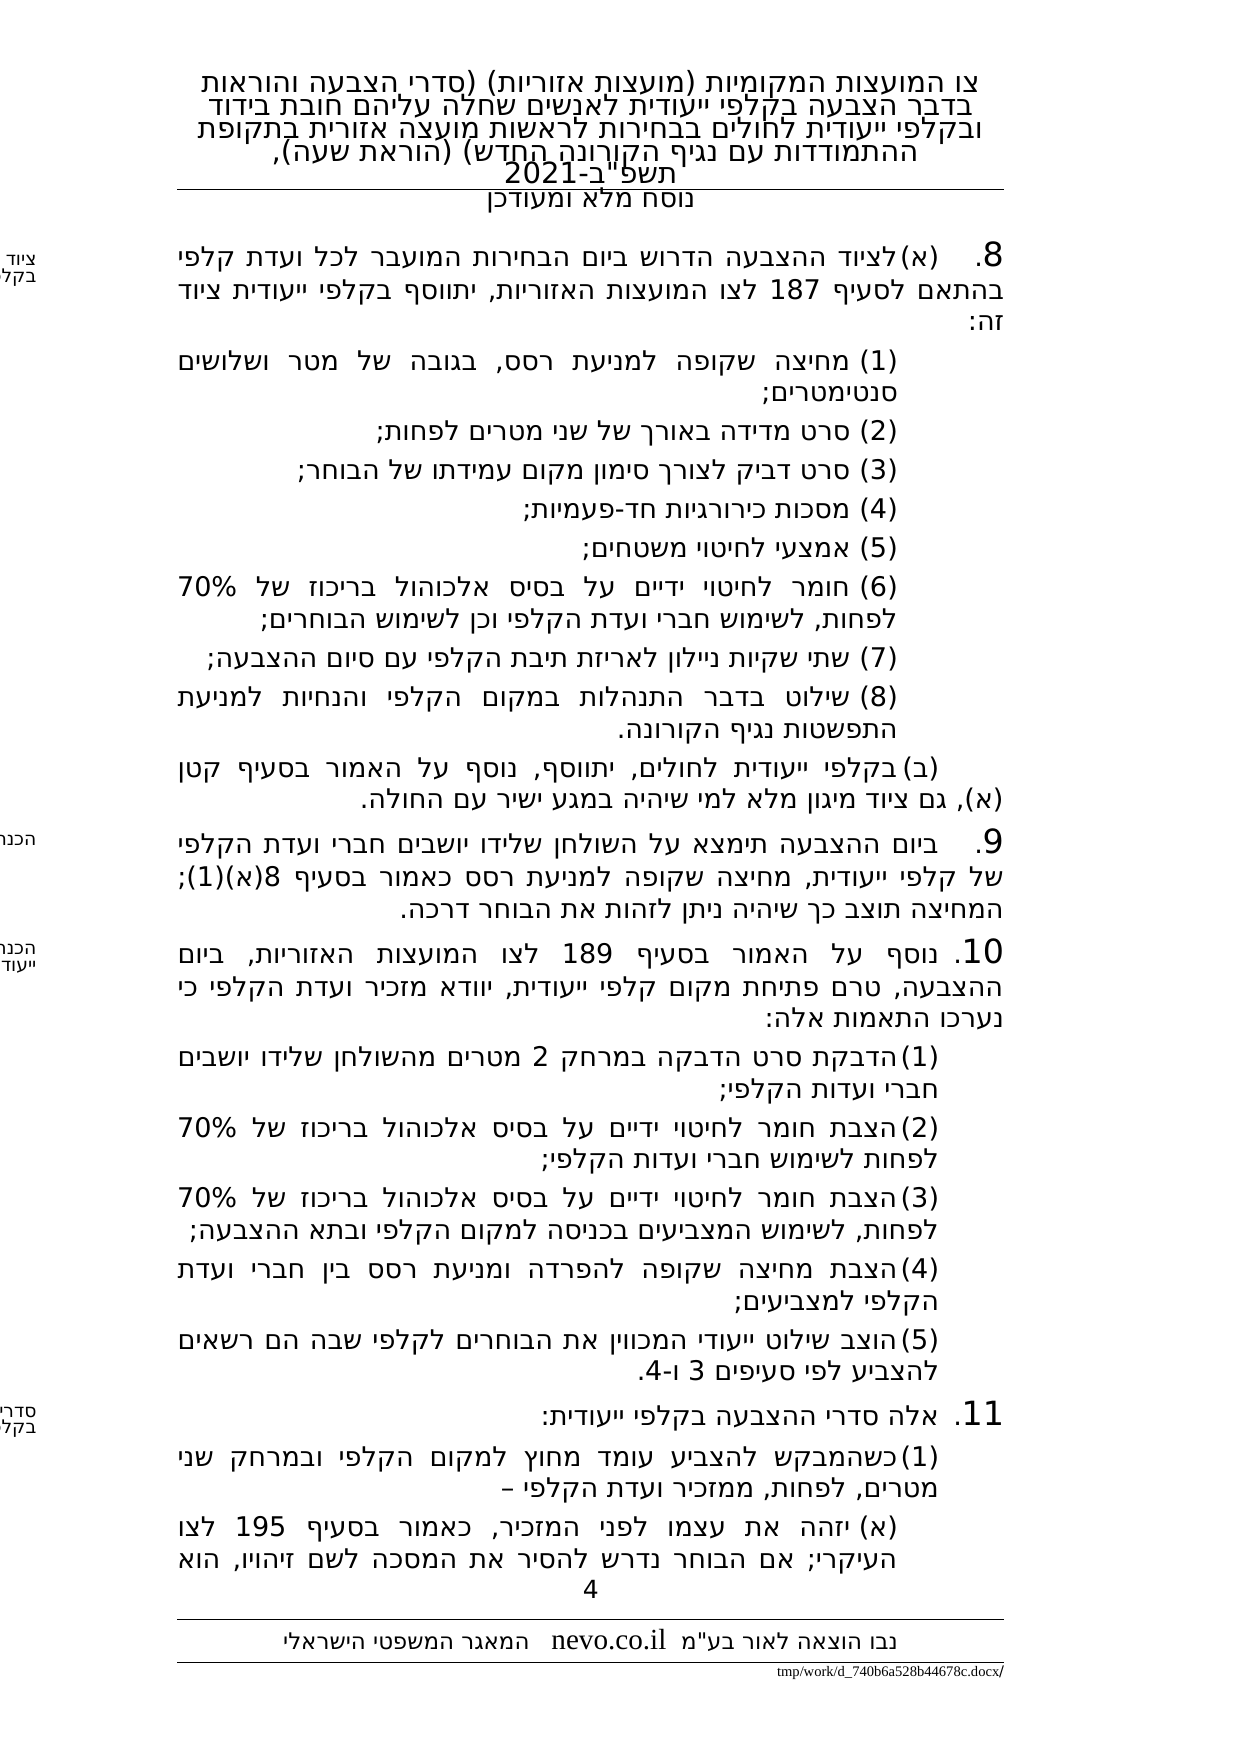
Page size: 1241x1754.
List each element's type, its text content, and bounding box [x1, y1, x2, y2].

text (3) הצבת חומר לחיטוי ידיים על בסיס אלכוהול בריכוז של 70% לפחות, לשימוש המצביעים בכניסה למקום הקלפי ובתא ההצבעה; [177, 1183, 939, 1246]
text (2) הצבת חומר לחיטוי ידיים על בסיס אלכוהול בריכוז של 70% לפחות לשימוש חברי ועדות הקלפי; [177, 1112, 939, 1175]
text (1) הדבקת סרט הדבקה במרחק 2 מטרים מהשולחן שלידו יושבים חברי ועדות הקלפי; [177, 1042, 939, 1105]
text (6) חומר לחיטוי ידיים על בסיס אלכוהול בריכוז של 70% לפחות, לשימוש חברי ועדת הקלפי וכן לשימוש הבוחרים; [177, 572, 898, 635]
text (1) כשהמבקש להצביע עומד מחוץ למקום הקלפי ובמרחק שני מטרים, לפחות, ממזכיר ועדת הקלפי – [177, 1441, 939, 1504]
text (5) הוצב שילוט ייעודי המכווין את הבוחרים לקלפי שבה הם רשאים להצביע לפי סעיפים 3 ו-4. [177, 1324, 939, 1387]
text 11. אלה סדרי ההצבעה בקלפי ייעודית: [177, 1395, 1004, 1433]
text 10. נוסף על האמור בסעיף 189 לצו המועצות האזוריות, ביום ההצבעה, טרם פתיחת מקום קלפי ייעודית, יוודא מזכיר ועדת הקלפי כי נערכו התאמות אלה: [177, 932, 1004, 1034]
text (3) סרט דביק לצורך סימון מקום עמידתו של הבוחר; [177, 454, 898, 486]
text (4) מסכות כירורגיות חד-פעמיות; [177, 493, 898, 525]
text (5) אמצעי לחיטוי משטחים; [177, 533, 898, 564]
text (1) מחיצה שקופה למניעת רסס, בגובה של מטר ושלושים סנטימטרים; [177, 345, 898, 408]
text (7) שתי שקיות ניילון לאריזת תיבת הקלפי עם סיום ההצבעה; [177, 642, 898, 674]
text 8. (א) לציוד ההצבעה הדרוש ביום הבחירות המועבר לכל ועדת קלפי בהתאם לסעיף 187 לצו המועצות האזוריות, יתווסף בקלפי ייעודית ציוד זה: [177, 235, 1004, 337]
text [177, 1512, 898, 1575]
text (ב) בקלפי ייעודית לחולים, יתווסף, נוסף על האמור בסעיף קטן (א), גם ציוד מיגון מלא למי שיהיה במגע ישיר עם החולה. [177, 752, 1004, 815]
text (4) הצבת מחיצה שקופה להפרדה ומניעת רסס בין חברי ועדת הקלפי למצביעים; [177, 1253, 939, 1317]
text (2) סרט מדידה באורך של שני מטרים לפחות; [177, 415, 898, 447]
text (8) שילוט בדבר התנהלות במקום הקלפי והנחיות למניעת התפשטות נגיף הקורונה. [177, 681, 898, 744]
text 9. ביום ההצבעה תימצא על השולחן שלידו יושבים חברי ועדת הקלפי של קלפי ייעודית, מחיצה שקופה למניעת רסס כאמור בסעיף 8(א)(1); המחיצה תוצב כך שיהיה ניתן לזהות את הבוחר דרכה. [177, 823, 1004, 924]
